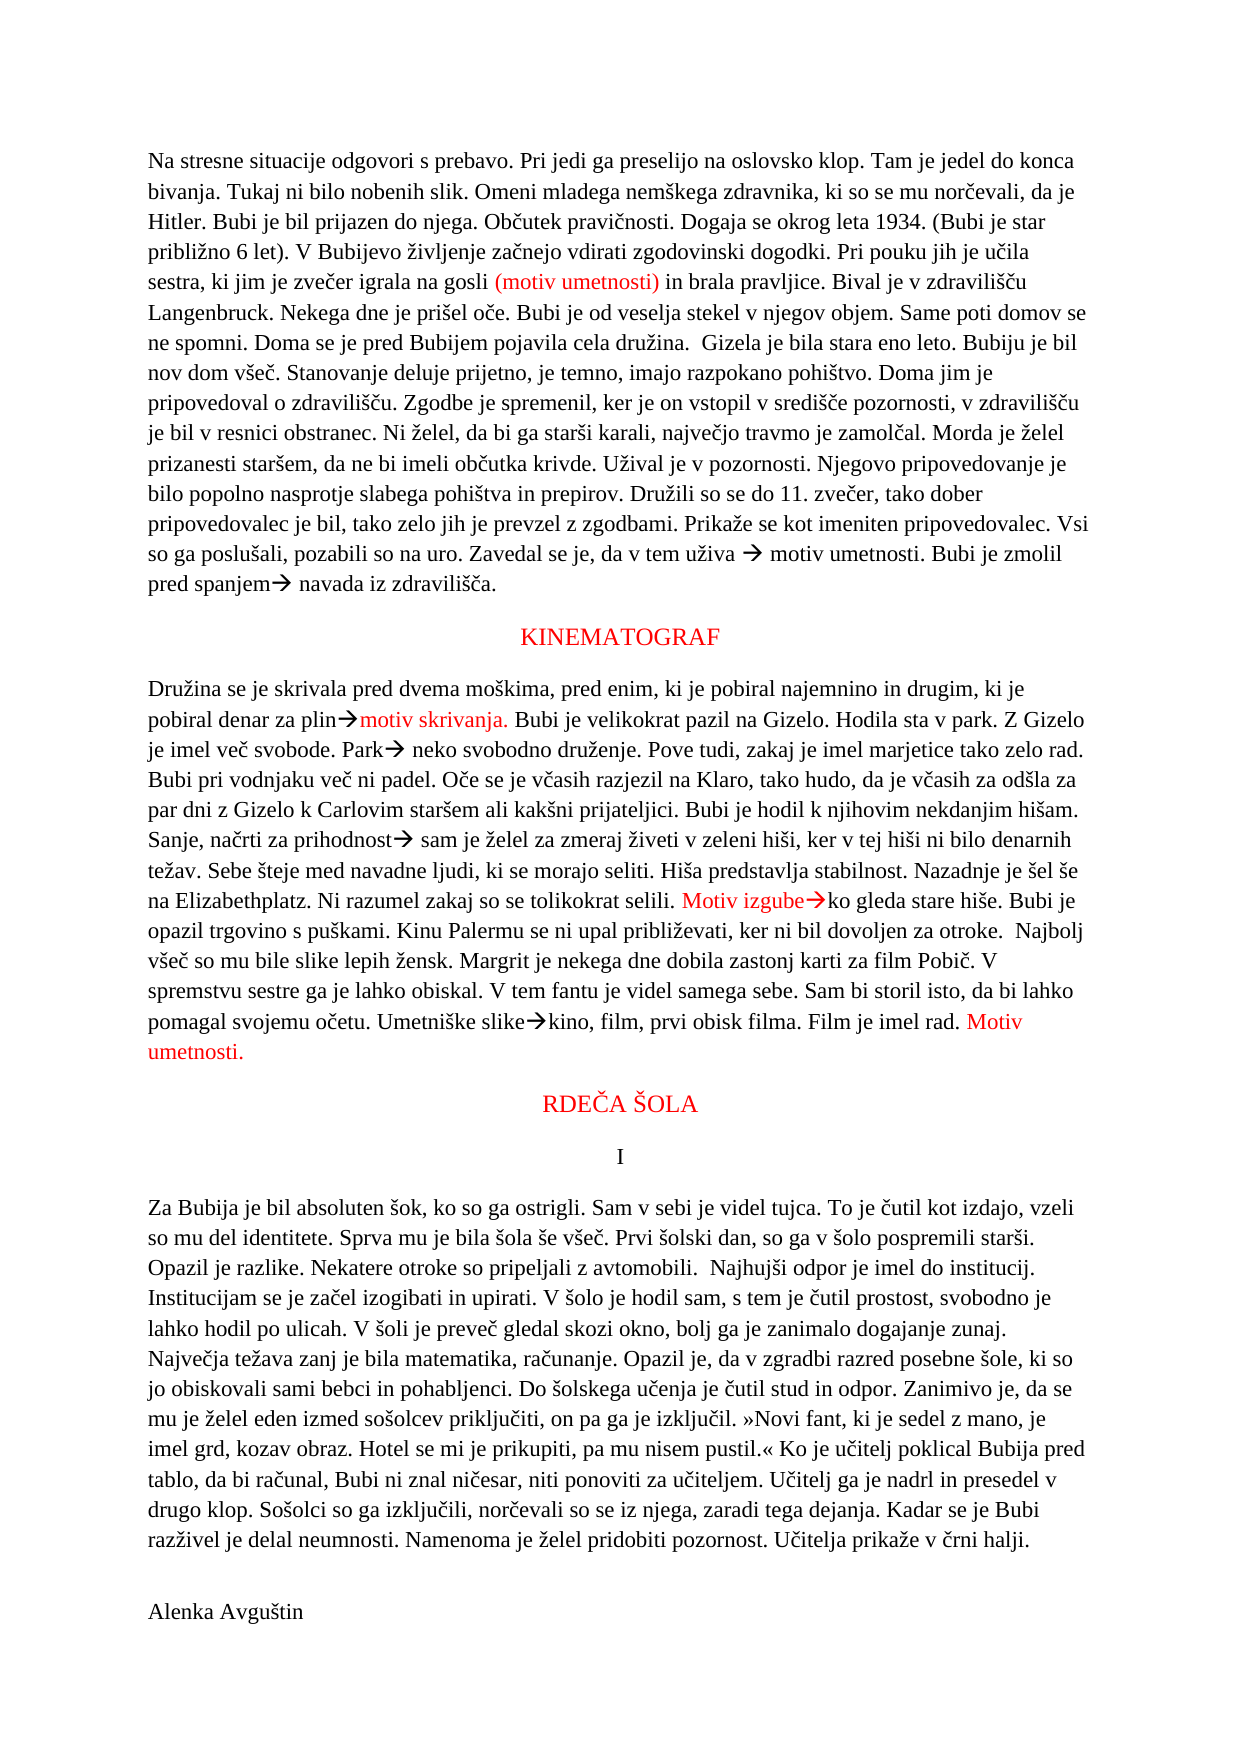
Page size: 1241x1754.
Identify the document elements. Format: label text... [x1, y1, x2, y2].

text KINEMATOGRAF [148, 622, 1093, 650]
text I [148, 1143, 1093, 1169]
text RDEČA ŠOLA [148, 1089, 1093, 1118]
text Družina se je skrivala pred dvema moškima, pred enim, ki je pobiral najemnino in drugim, ki je pobiral denar za plinmotiv skrivanja. Bubi je velikokrat pazil na Gizelo. Hodila sta v park. Z Gizelo je imel več svobode. Park neko svobodno druženje. Pove tudi, zakaj je imel marjetice tako zelo rad. Bubi pri vodnjaku več ni padel. Oče se je včasih razjezil na Klaro, tako hudo, da je včasih za odšla za par dni z Gizelo k Carlovim staršem ali kakšni prijateljici. Bubi je hodil k njihovim nekdanjim hišam. Sanje, načrti za prihodnost sam je želel za zmeraj živeti v zeleni hiši, ker v tej hiši ni bilo denarnih težav. Sebe šteje med navadne ljudi, ki se morajo seliti. Hiša predstavlja stabilnost. Nazadnje je šel še na Elizabethplatz. Ni razumel zakaj so se tolikokrat selili. Motiv izgubeko gleda stare hiše. Bubi je opazil trgovino s puškami. Kinu Palermu se ni upal približevati, ker ni bil dovoljen za otroke. Najbolj všeč so mu bile slike lepih žensk. Margrit je nekega dne dobila zastonj karti za film Pobič. V spremstvu sestre ga je lahko obiskal. V tem fantu je videl samega sebe. Sam bi storil isto, da bi lahko pomagal svojemu očetu. Umetniške slikekino, film, prvi obisk filma. Film je imel rad. Motiv umetnosti. [148, 675, 1093, 1064]
text Za Bubija je bil absoluten šok, ko so ga ostrigli. Sam v sebi je videl tujca. To je čutil kot izdajo, vzeli so mu del identitete. Sprva mu je bila šola še všeč. Prvi šolski dan, so ga v šolo pospremili starši. Opazil je razlike. Nekatere otroke so pripeljali z avtomobili. Najhujši odpor je imel do institucij. Institucijam se je začel izogibati in upirati. V šolo je hodil sam, s tem je čutil prostost, svobodno je lahko hodil po ulicah. V šoli je preveč gledal skozi okno, bolj ga je zanimalo dogajanje zunaj. Največja težava zanj je bila matematika, računanje. Opazil je, da v zgradbi razred posebne šole, ki so jo obiskovali sami bebci in pohabljenci. Do šolskega učenja je čutil stud in odpor. Zanimivo je, da se mu je želel eden izmed sošolcev priključiti, on pa ga je izključil. »Novi fant, ki je sedel z mano, je imel grd, kozav obraz. Hotel se mi je prikupiti, pa mu nisem pustil.« Ko je učitelj poklical Bubija pred tablo, da bi računal, Bubi ni znal ničesar, niti ponoviti za učiteljem. Učitelj ga je nadrl in presedel v drugo klop. Sošolci so ga izključili, norčevali so se iz njega, zaradi tega dejanja. Kadar se je Bubi razživel je delal neumnosti. Namenoma je želel pridobiti pozornost. Učitelja prikaže v črni halji. [148, 1194, 1093, 1552]
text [148, 148, 1093, 597]
